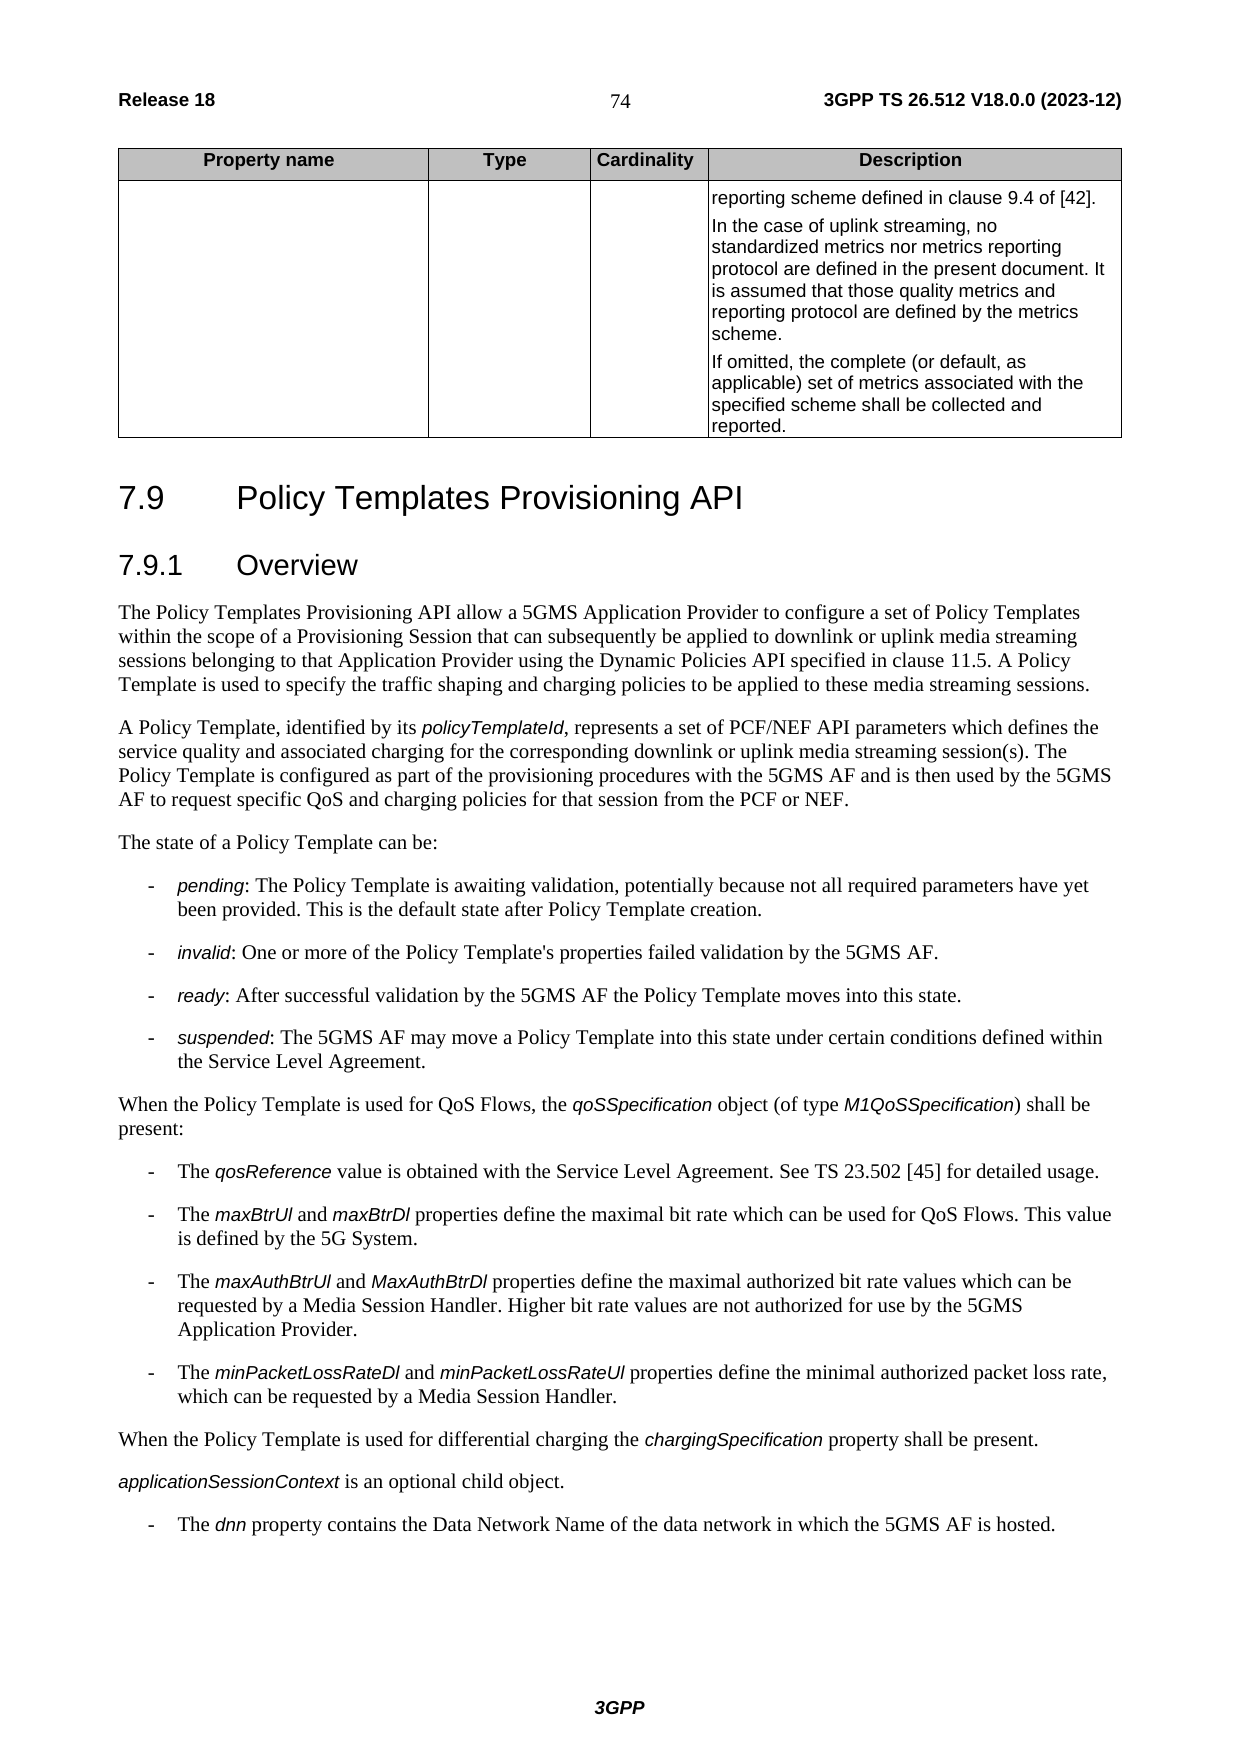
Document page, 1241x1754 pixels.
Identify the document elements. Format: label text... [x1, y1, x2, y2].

text When the Policy Template is used for QoS Flows, the qoSSpecification object (of type M1QoSSpecification) shall be present: [118, 1092, 1122, 1140]
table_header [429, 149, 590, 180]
text A Policy Template, identified by its policyTemplateId, represents a set of PCF/NEF API parameters which defines the service quality and associated charging for the corresponding downlink or uplink media streaming session(s). The Policy Template is configured as part of the provisioning procedures with the 5GMS AF and is then used by the 5GMS AF to request specific QoS and charging policies for that session from the PCF or NEF. [118, 715, 1122, 811]
text - The maxAuthBtrUl and MaxAuthBtrDl properties define the maximal authorized bit rate values which can be requested by a Media Session Handler. Higher bit rate values are not authorized for use by the 5GMS Application Provider. [148, 1269, 1122, 1341]
text - The dnn property contains the Data Network Name of the data network in which the 5GMS AF is hosted. [148, 1512, 1122, 1536]
text - suspended: The 5GMS AF may move a Policy Template into this state under certain conditions defined within the Service Level Agreement. [148, 1025, 1122, 1073]
text The state of a Policy Template can be: [118, 830, 1122, 854]
text - The qosReference value is obtained with the Service Level Agreement. See TS 23.502 [45] for detailed usage. [148, 1159, 1122, 1183]
text - pending: The Policy Template is awaiting validation, potentially because not all required parameters have yet been provided. This is the default state after Policy Template creation. [148, 873, 1122, 921]
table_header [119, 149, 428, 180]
text - The maxBtrUl and maxBtrDl properties define the maximal bit rate which can be used for QoS Flows. This value is defined by the 5G System. [148, 1202, 1122, 1250]
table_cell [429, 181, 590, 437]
text - ready: After successful validation by the 5GMS AF the Policy Template moves into this state. [148, 982, 1122, 1007]
subtitle 7.9 Policy Templates Provisioning API [118, 478, 1122, 516]
text When the Policy Template is used for differential charging the chargingSpecification property shall be present. [118, 1427, 1122, 1451]
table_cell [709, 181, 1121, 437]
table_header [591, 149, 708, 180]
text applicationSessionContext is an optional child object. [118, 1469, 1122, 1493]
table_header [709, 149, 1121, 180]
text - The minPacketLossRateDl and minPacketLossRateUl properties define the minimal authorized packet loss rate, which can be requested by a Media Session Handler. [148, 1360, 1122, 1408]
text The Policy Templates Provisioning API allow a 5GMS Application Provider to configure a set of Policy Templates within the scope of a Provisioning Session that can subsequently be applied to downlink or uplink media streaming sessions belonging to that Application Provider using the Dynamic Policies API specified in clause 11.5. A Policy Template is used to specify the traffic shaping and charging policies to be applied to these media streaming sessions. [118, 600, 1122, 696]
text - invalid: One or more of the Policy Template's properties failed validation by the 5GMS AF. [148, 940, 1122, 964]
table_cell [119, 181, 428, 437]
subtitle 7.9.1 Overview [118, 548, 1122, 581]
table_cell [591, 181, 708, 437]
